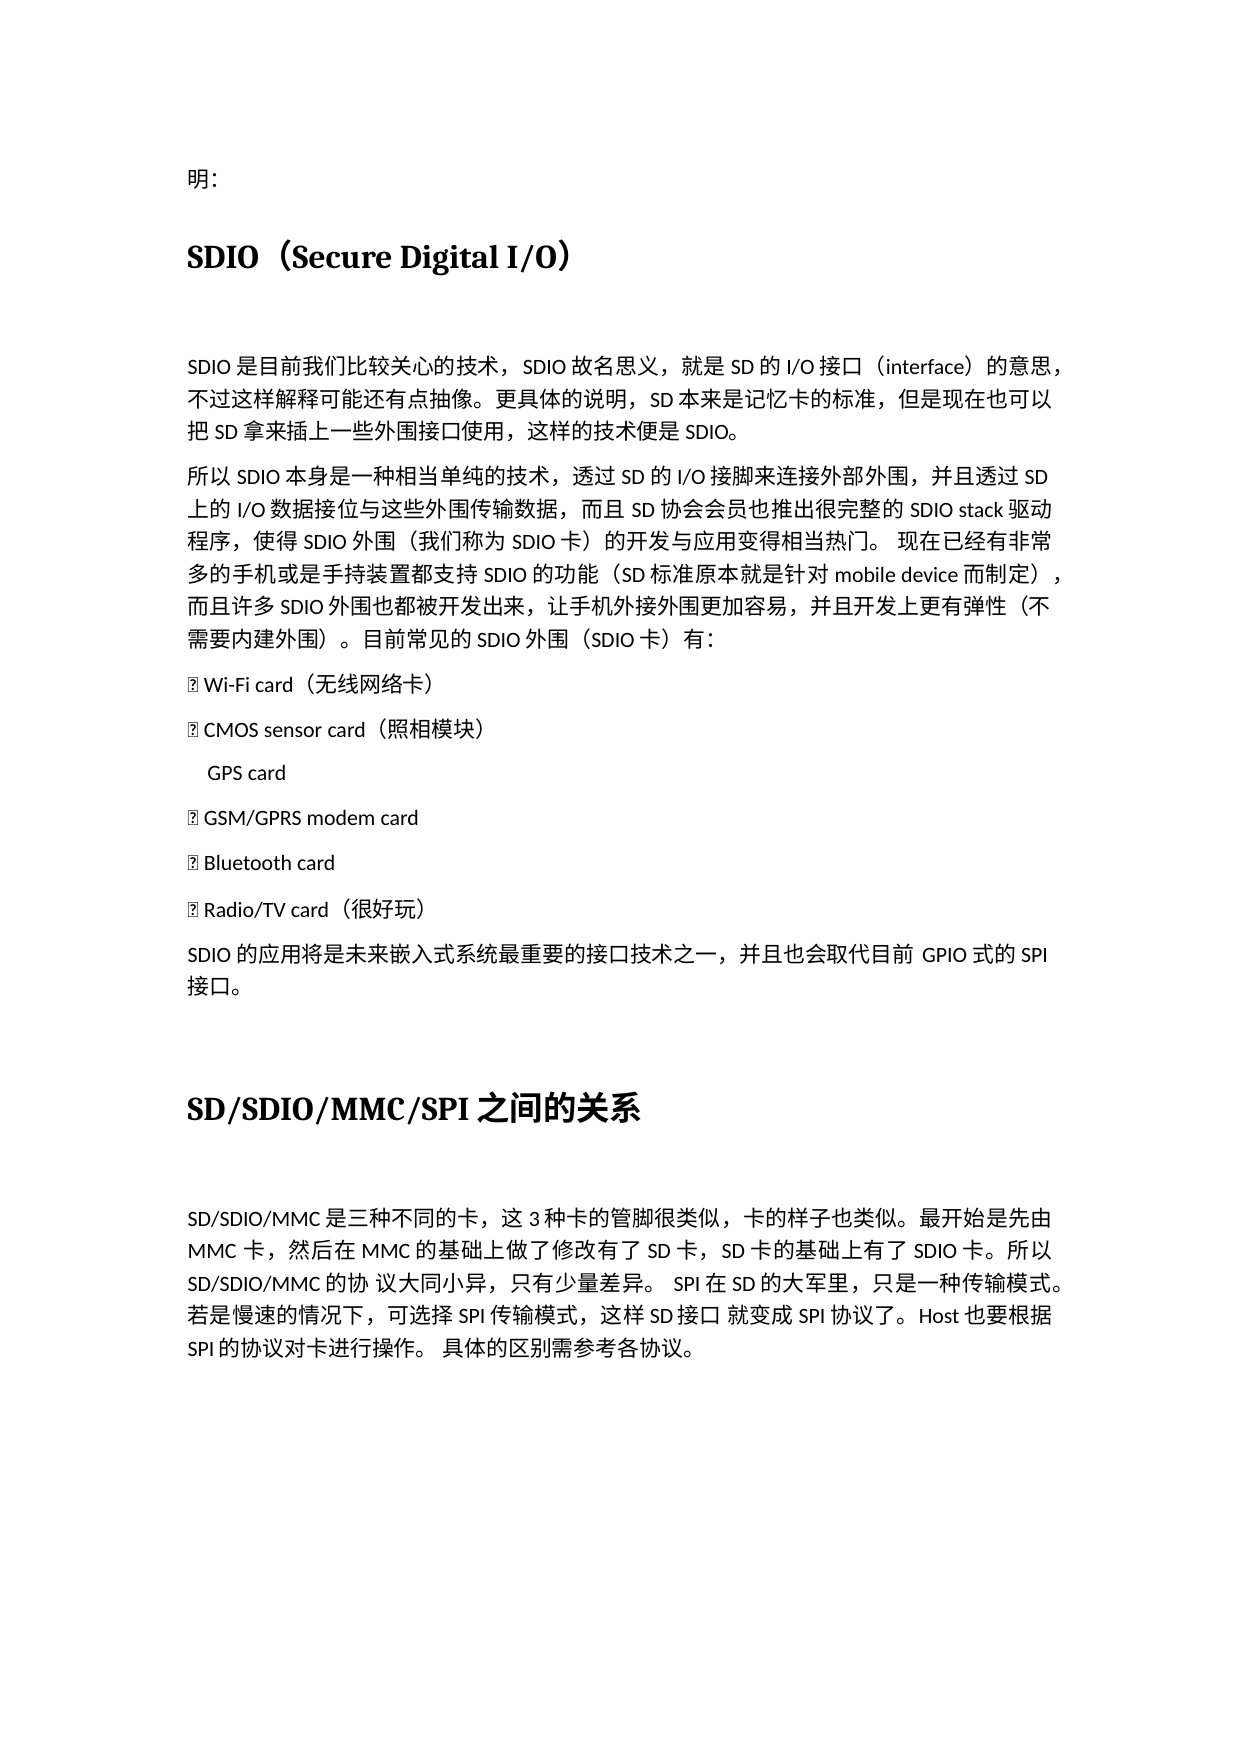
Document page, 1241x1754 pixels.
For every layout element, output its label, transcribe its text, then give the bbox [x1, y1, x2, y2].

text  Wi-Fi card（无线网络卡） [187, 666, 1053, 699]
text  Radio/TV card（很好玩） [187, 891, 1053, 924]
text  GSM/GPRS modem card [187, 801, 1053, 834]
subtitle SD/SDIO/MMC/SPI之间的关系 [187, 1073, 1053, 1138]
text SDIO 的应用将是未来嵌入式系统最重要的接口技术之一，并且也会取代目前 GPIO 式的 SPI 接口。 [187, 936, 1053, 1001]
text GPS card [187, 756, 1053, 789]
text  Bluetooth card [187, 846, 1053, 879]
text SDIO 是目前我们比较关心的技术，SDIO 故名思义，就是 SD 的 I/O 接口（interface）的意思，不过这样解释可能还有点抽像。更具体的说明，SD 本来是记忆卡的标准，但是现在也可以把 SD 拿来插上一些外围接口使用，这样的技术便是 SDIO。 [187, 349, 1053, 446]
text SD 是一种 flash memory card 的标准，也就是一般常见的 SD 记忆卡，而 MMC 则是较早的一种记忆卡标准，目前已经被 SD 标准所取代。在维基百科上有相当详细的 SD/MMC 规格说明： [187, 162, 1053, 194]
text SD/SDIO/MMC是三种不同的卡，这3种卡的管脚很类似，卡的样子也类似。最开始是先由MMC 卡，然后在MMC的基础上做了修改有了SD卡，SD卡的基础上有了SDIO卡。所以SD/SDIO/MMC的协 议大同小异，只有少量差异。 SPI在SD的大军里，只是一种传输模式。若是慢速的情况下，可选择SPI传输模式，这样SD接口 就变成SPI协议了。Host也要根据SPI的协议对卡进行操作。 具体的区别需参考各协议。 [187, 1201, 1053, 1363]
text  CMOS sensor card（照相模块） [187, 711, 1053, 744]
subtitle SDIO（Secure Digital I/O） [187, 222, 1053, 287]
